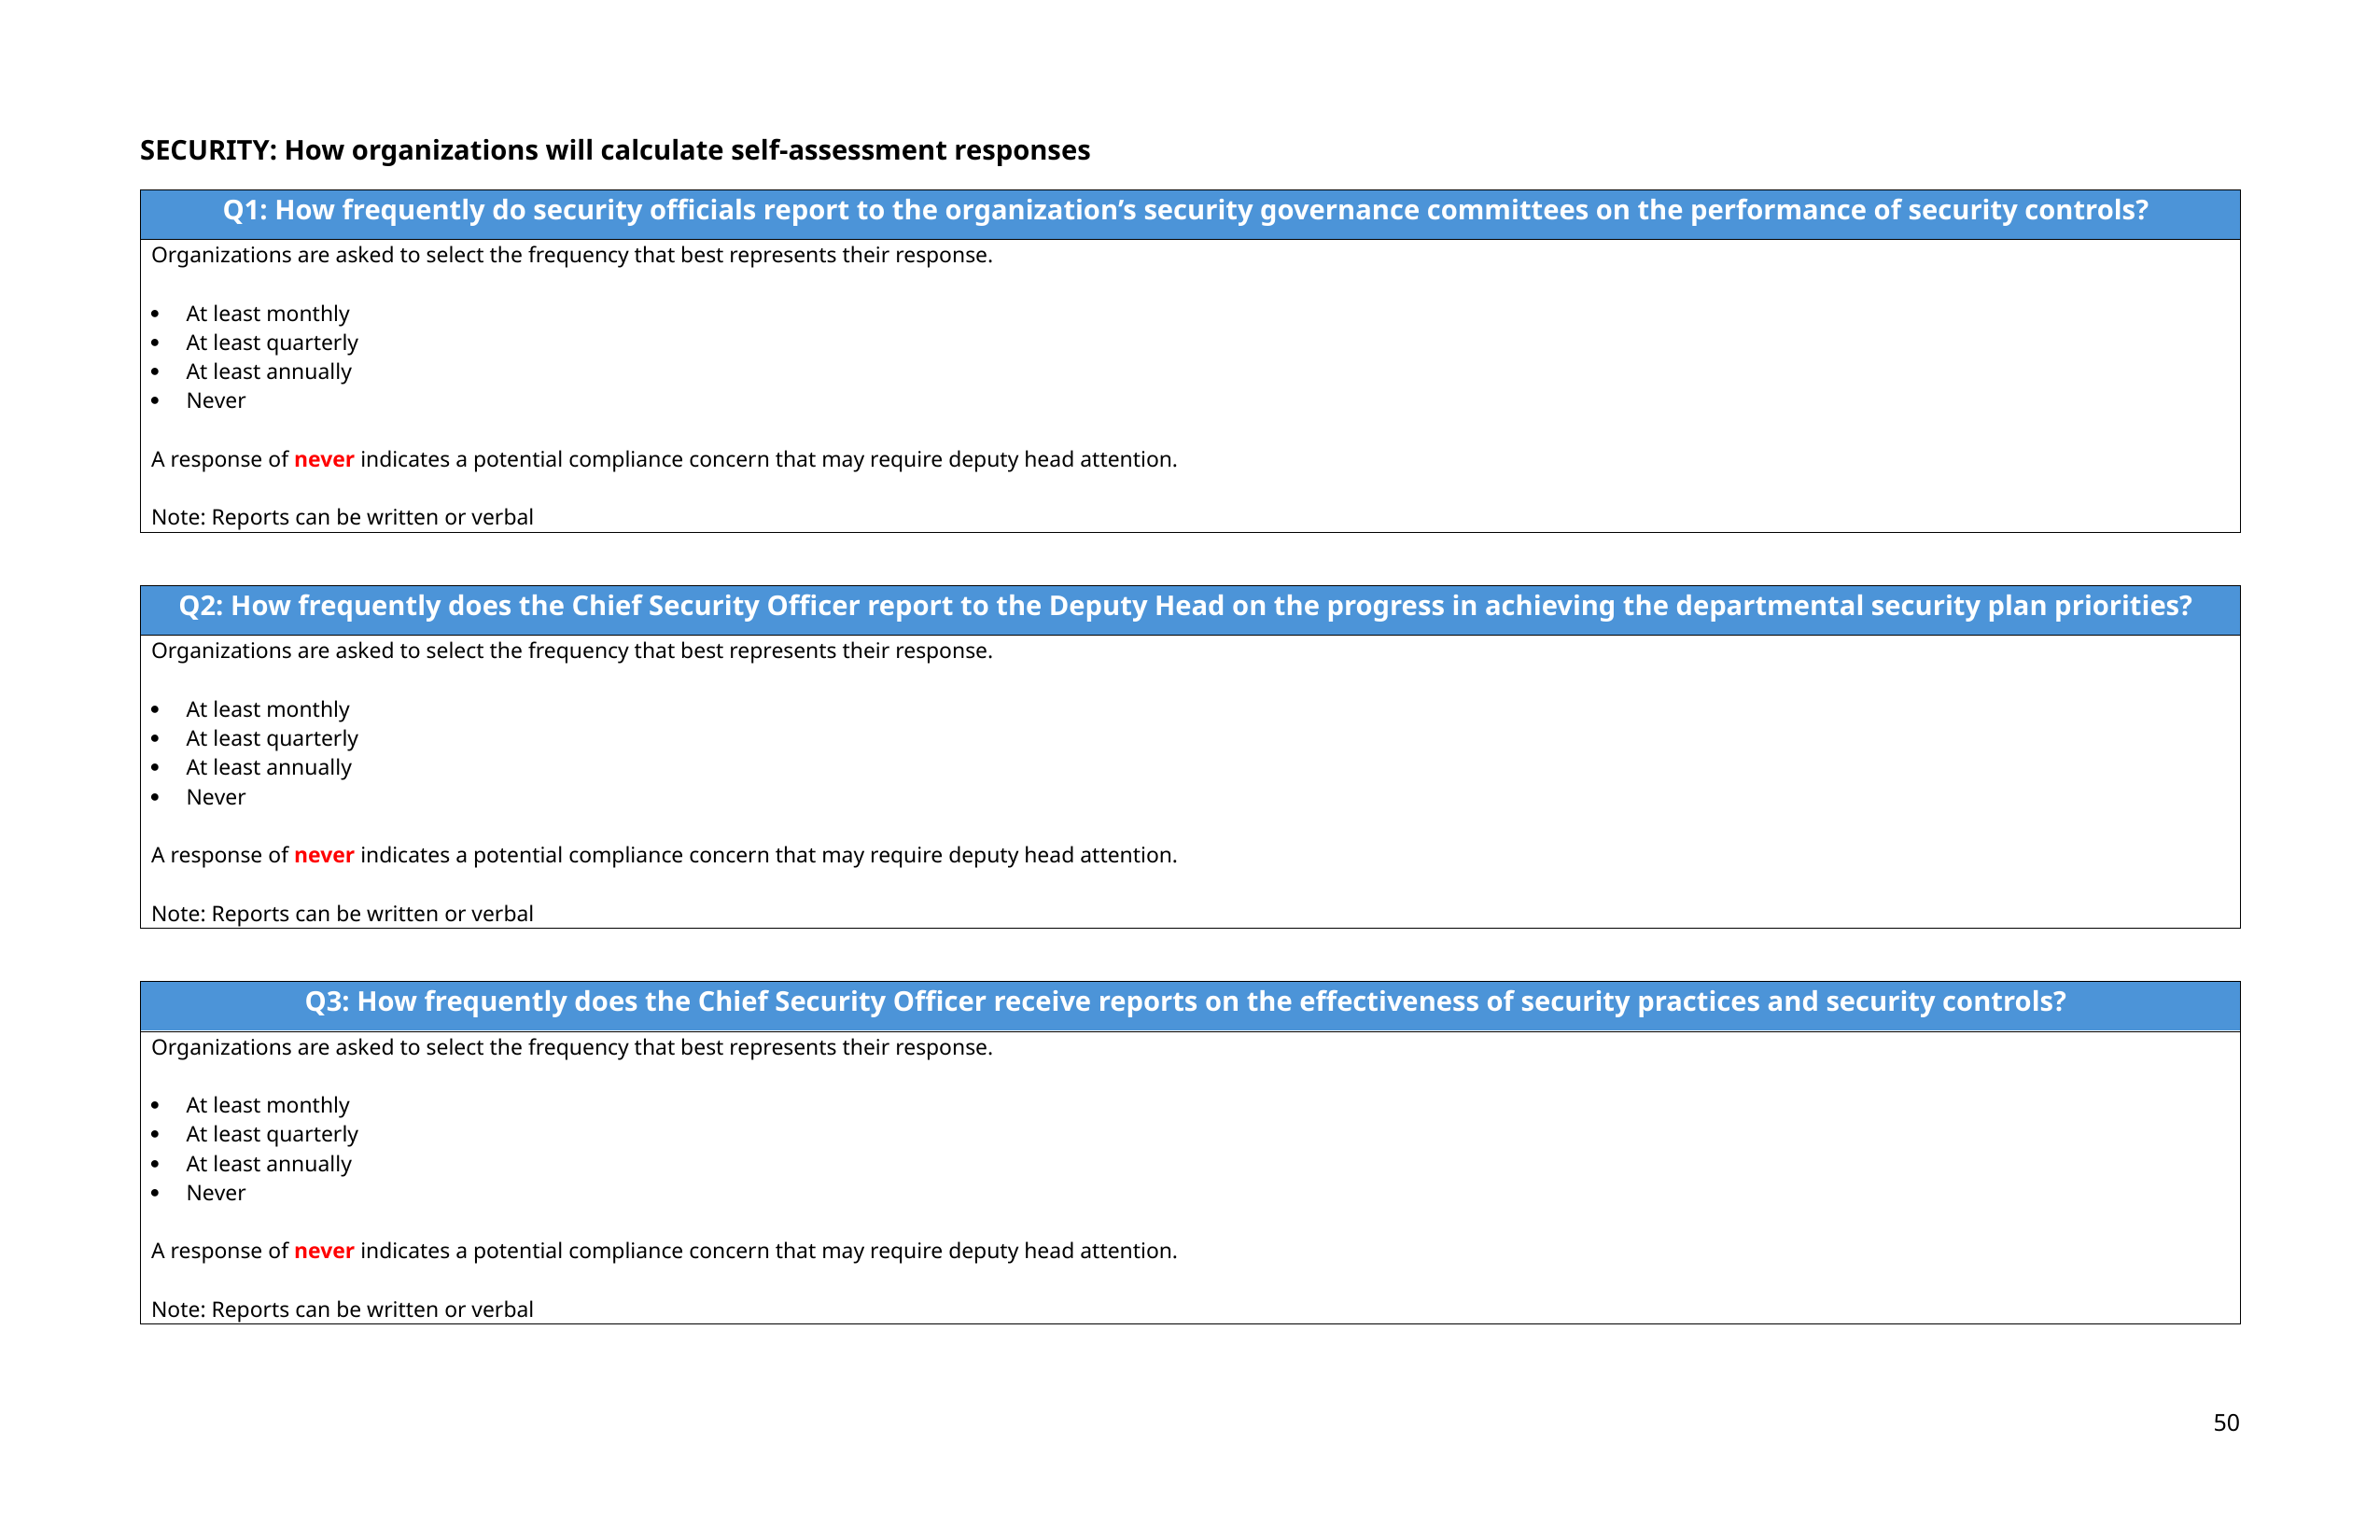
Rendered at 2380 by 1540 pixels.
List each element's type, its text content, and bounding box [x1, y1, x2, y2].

table_header Q3: How frequently does the Chief Security Officer receive reports on the effectiveness of security practices and security controls? [141, 982, 2240, 1030]
text SECURITY: How organizations will calculate self-assessment responses [140, 132, 2240, 168]
table_cell Organizations are asked to select the frequency that best represents their response. At least monthly At least quarterly At least annually Never A response of never indicates a potential compliance concern that may require deputy head attention. Note: Reports can be written or verbal [141, 636, 2240, 928]
table_header Q1: How frequently do security officials report to the organization’s security governance committees on the performance of security controls? [141, 190, 2240, 239]
table_cell Organizations are asked to select the frequency that best represents their response. At least monthly At least quarterly At least annually Never A response of never indicates a potential compliance concern that may require deputy head attention. Note: Reports can be written or verbal [141, 240, 2240, 532]
table_cell Organizations are asked to select the frequency that best represents their response. At least monthly At least quarterly At least annually Never A response of never indicates a potential compliance concern that may require deputy head attention. Note: Reports can be written or verbal [141, 1032, 2240, 1323]
table_header Q2: How frequently does the Chief Security Officer report to the Deputy Head on the progress in achieving the departmental security plan priorities? [141, 586, 2240, 635]
